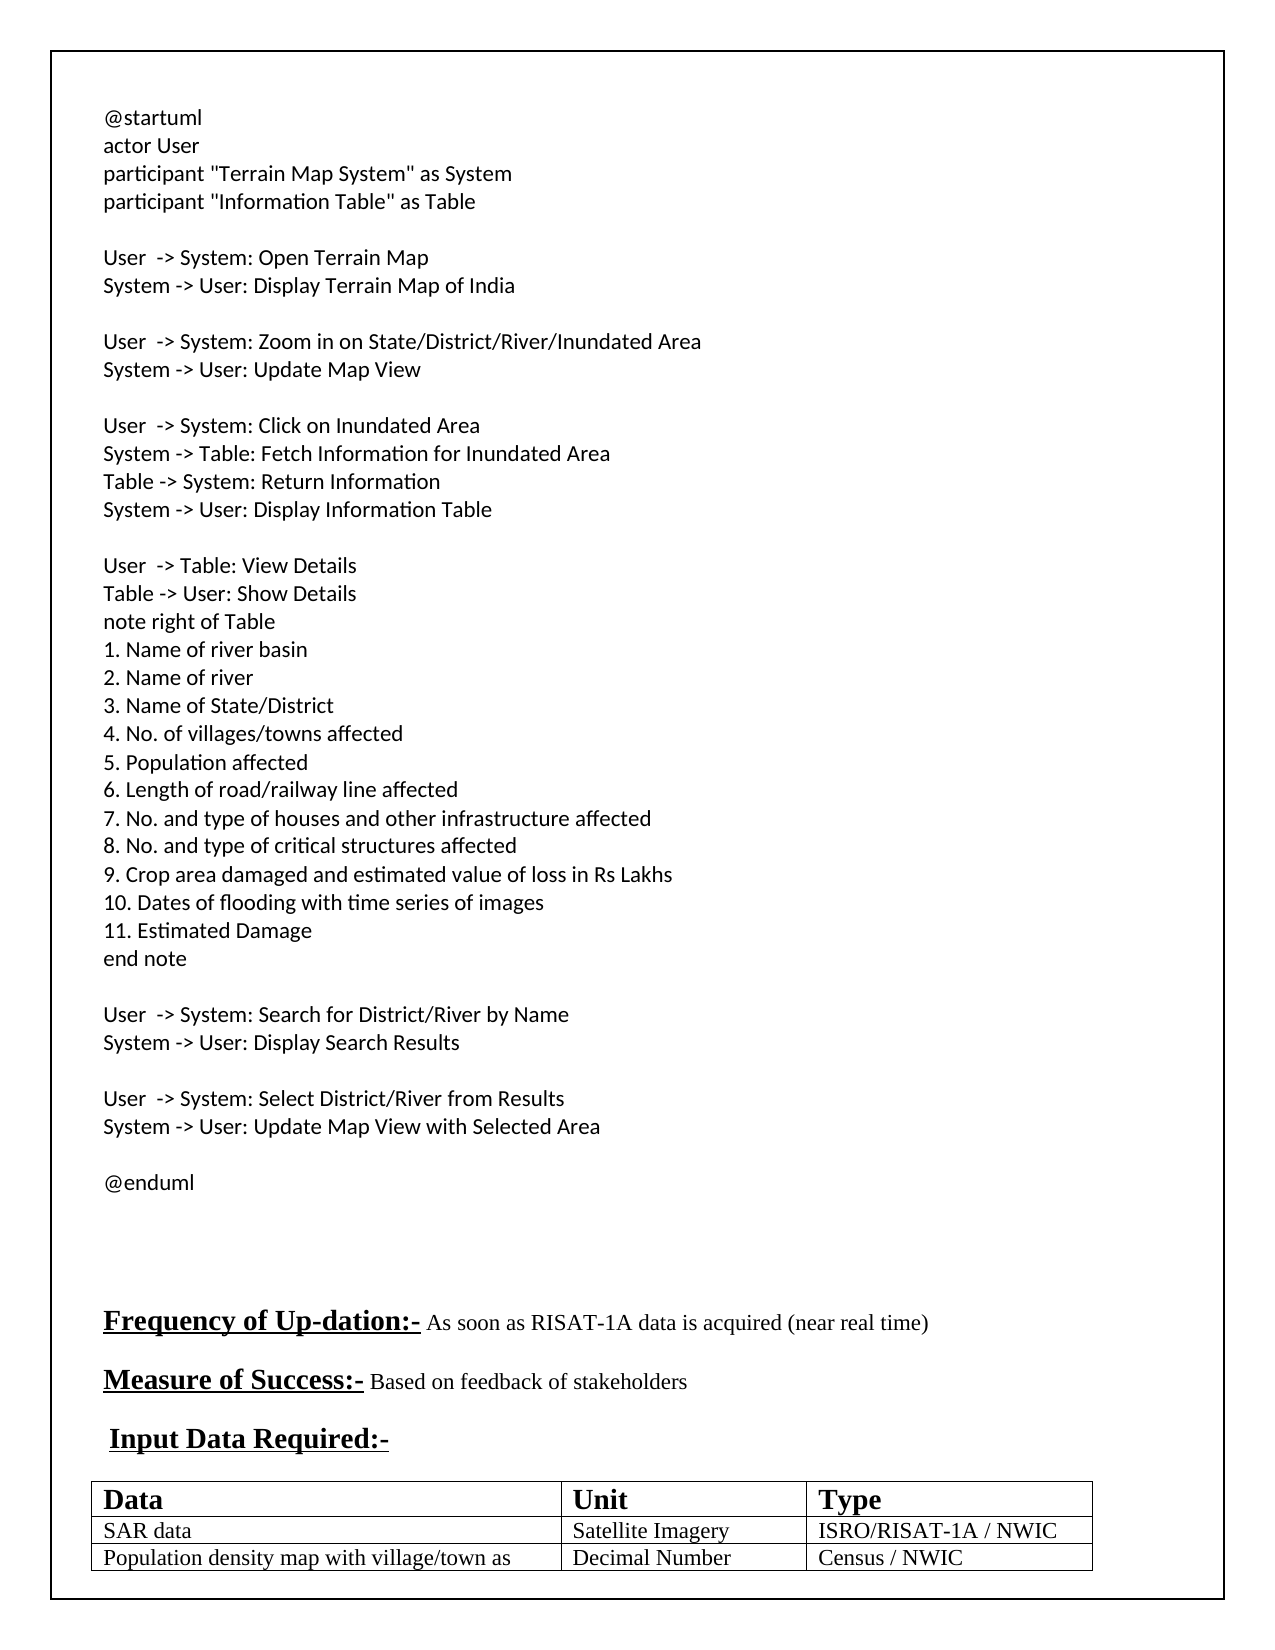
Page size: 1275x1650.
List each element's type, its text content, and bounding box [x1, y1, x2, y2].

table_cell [92, 1544, 561, 1570]
text Table -> System: Return Information [103, 467, 1191, 495]
text note right of Table [103, 607, 1191, 636]
text @enduml [103, 1168, 1191, 1196]
text User -> Table: View Details [103, 551, 1191, 579]
text User -> System: Search for District/River by Name [103, 1000, 1191, 1028]
text System -> User: Update Map View [103, 355, 1191, 383]
text 7. No. and type of houses and other infrastructure affected [103, 804, 1191, 832]
table_cell Satellite Imagery [562, 1517, 806, 1543]
text Input Data Required:- [103, 1422, 1191, 1455]
text 3. Name of State/District [103, 692, 1191, 719]
table_cell Census / NWIC [807, 1544, 1092, 1570]
text 6. Length of road/railway line affected [103, 776, 1191, 804]
text System -> User: Update Map View with Selected Area [103, 1112, 1191, 1140]
text 8. No. and type of critical structures affected [103, 832, 1191, 860]
table_header Type [807, 1482, 1092, 1516]
text participant "Information Table" as Table [103, 187, 1191, 215]
text User -> System: Zoom in on State/District/River/Inundated Area [103, 327, 1191, 355]
text 1. Name of river basin [103, 636, 1191, 663]
text Table -> User: Show Details [103, 579, 1191, 607]
text @startuml [103, 103, 1191, 131]
text User -> System: Select District/River from Results [103, 1084, 1191, 1112]
text 9. Crop area damaged and estimated value of loss in Rs Lakhs [103, 860, 1191, 888]
text System -> User: Display Information Table [103, 495, 1191, 523]
text 11. Estimated Damage [103, 916, 1191, 944]
text System -> User: Display Terrain Map of India [103, 271, 1191, 299]
table_cell ISRO/RISAT-1A / NWIC [807, 1517, 1092, 1543]
table_header Unit [562, 1482, 806, 1516]
table_cell SAR data [92, 1517, 561, 1543]
text Measure of Success:- Based on feedback of stakeholders [103, 1362, 1191, 1396]
text User -> System: Open Terrain Map [103, 243, 1191, 271]
table_cell Decimal Number [562, 1544, 806, 1570]
table_header Data [92, 1482, 561, 1516]
text 5. Population affected [103, 748, 1191, 776]
text Frequency of Up-dation:- As soon as RISAT-1A data is acquired (near real time) [103, 1303, 1191, 1336]
text System -> Table: Fetch Information for Inundated Area [103, 439, 1191, 467]
text participant "Terrain Map System" as System [103, 159, 1191, 187]
text 2. Name of river [103, 663, 1191, 692]
text 4. No. of villages/towns affected [103, 719, 1191, 748]
text 10. Dates of flooding with time series of images [103, 888, 1191, 916]
text System -> User: Display Search Results [103, 1028, 1191, 1056]
text actor User [103, 131, 1191, 159]
text User -> System: Click on Inundated Area [103, 411, 1191, 439]
text end note [103, 944, 1191, 972]
